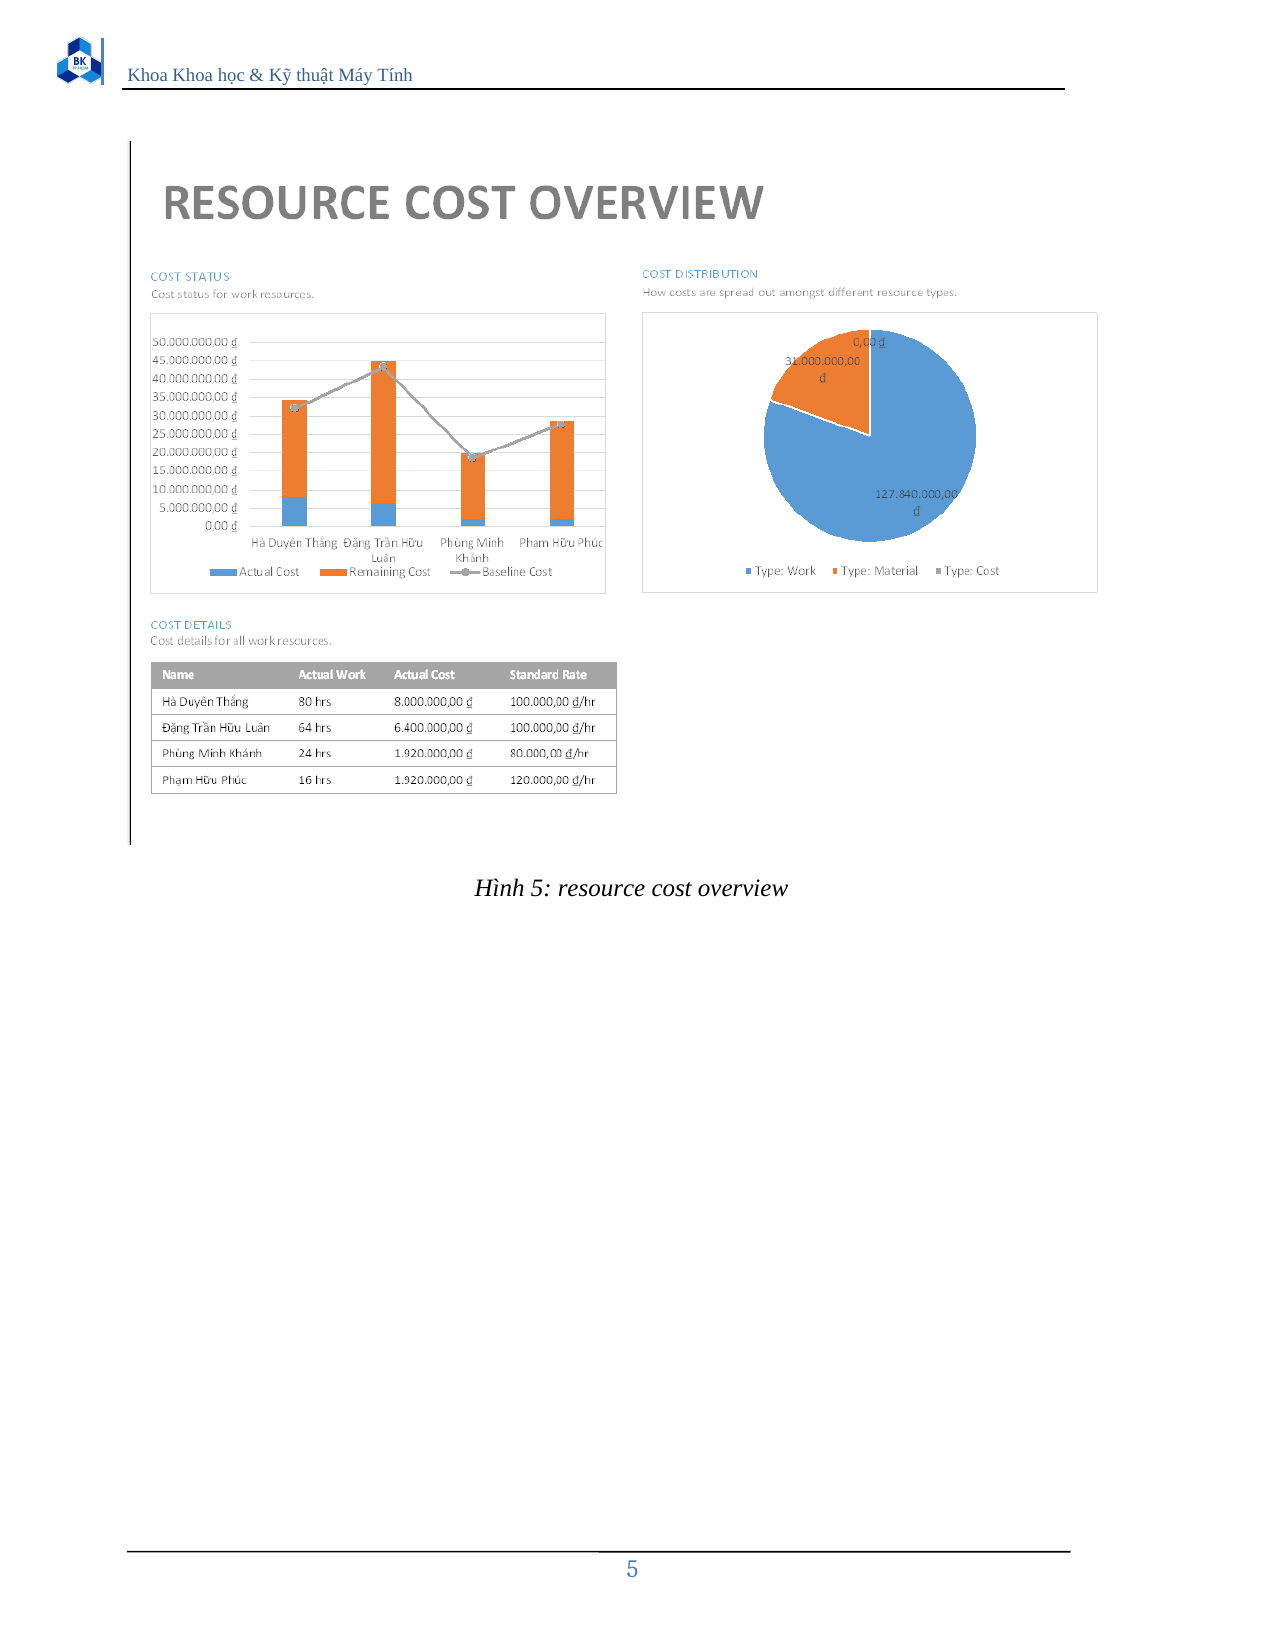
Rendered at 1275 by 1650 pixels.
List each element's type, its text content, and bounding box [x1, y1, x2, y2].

text Hình 5: resource cost overview [127, 873, 1137, 902]
picture [127, 141, 1138, 845]
picture [56, 36, 103, 84]
